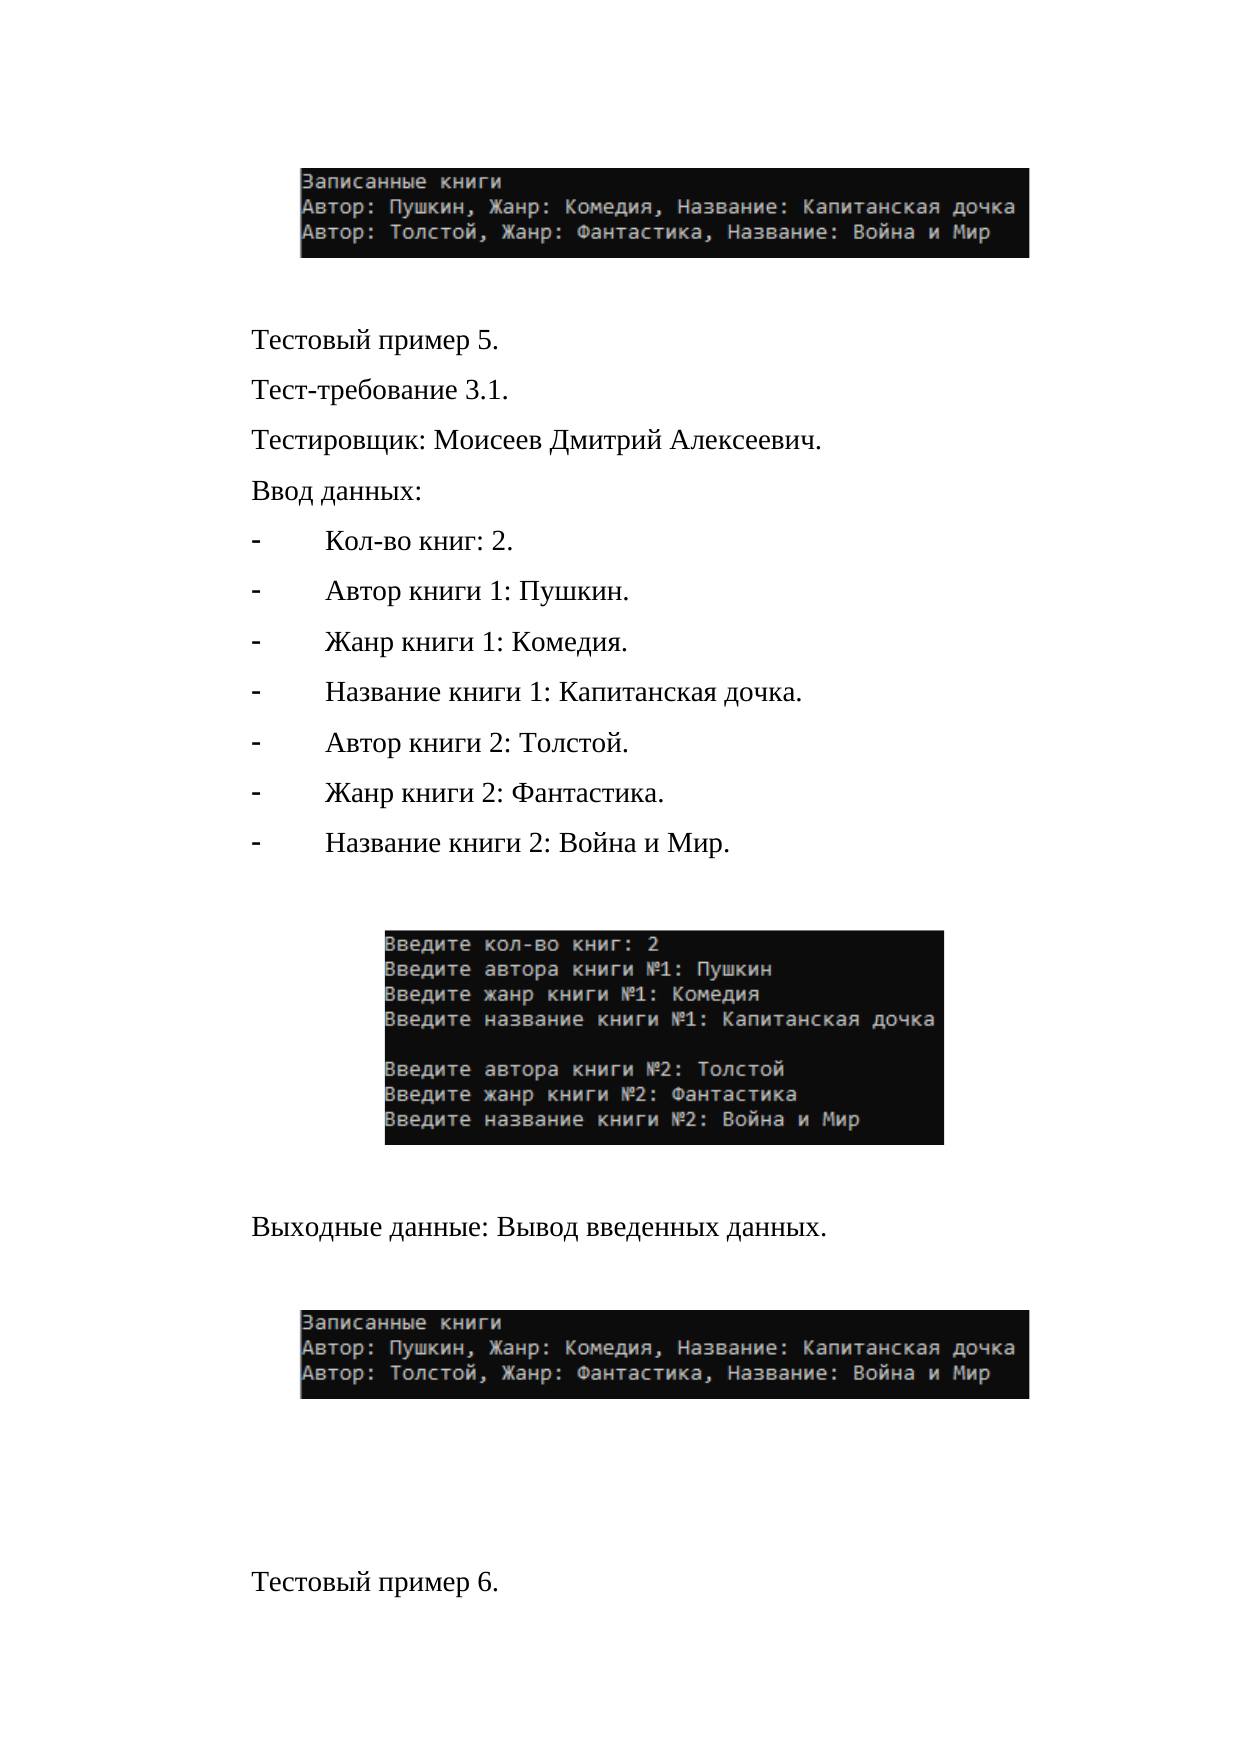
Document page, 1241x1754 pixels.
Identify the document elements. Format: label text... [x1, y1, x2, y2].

list Автор книги 1: Пушкин. [177, 573, 1152, 607]
picture [299, 1310, 1030, 1399]
list Жанр книги 1: Комедия. [177, 624, 1152, 657]
text Тестировщик: Моисеев Дмитрий Алексеевич. [177, 422, 1152, 456]
list Кол-во книг: 2. [177, 523, 1152, 557]
text Выходные данные: Вывод введенных данных. [177, 1209, 1152, 1243]
picture [384, 926, 945, 1145]
text Ввод данных: [177, 473, 1152, 506]
list Название книги 2: Война и Мир. [177, 826, 1152, 859]
list Автор книги 2: Толстой. [177, 725, 1152, 758]
list Жанр книги 2: Фантастика. [177, 775, 1152, 809]
text Тестовый пример 5. [177, 322, 1152, 355]
picture [299, 168, 1030, 258]
list Название книги 1: Капитанская дочка. [177, 674, 1152, 708]
text Тест-требование 3.1. [177, 372, 1152, 406]
text Тестовый пример 6. [177, 1564, 1152, 1597]
